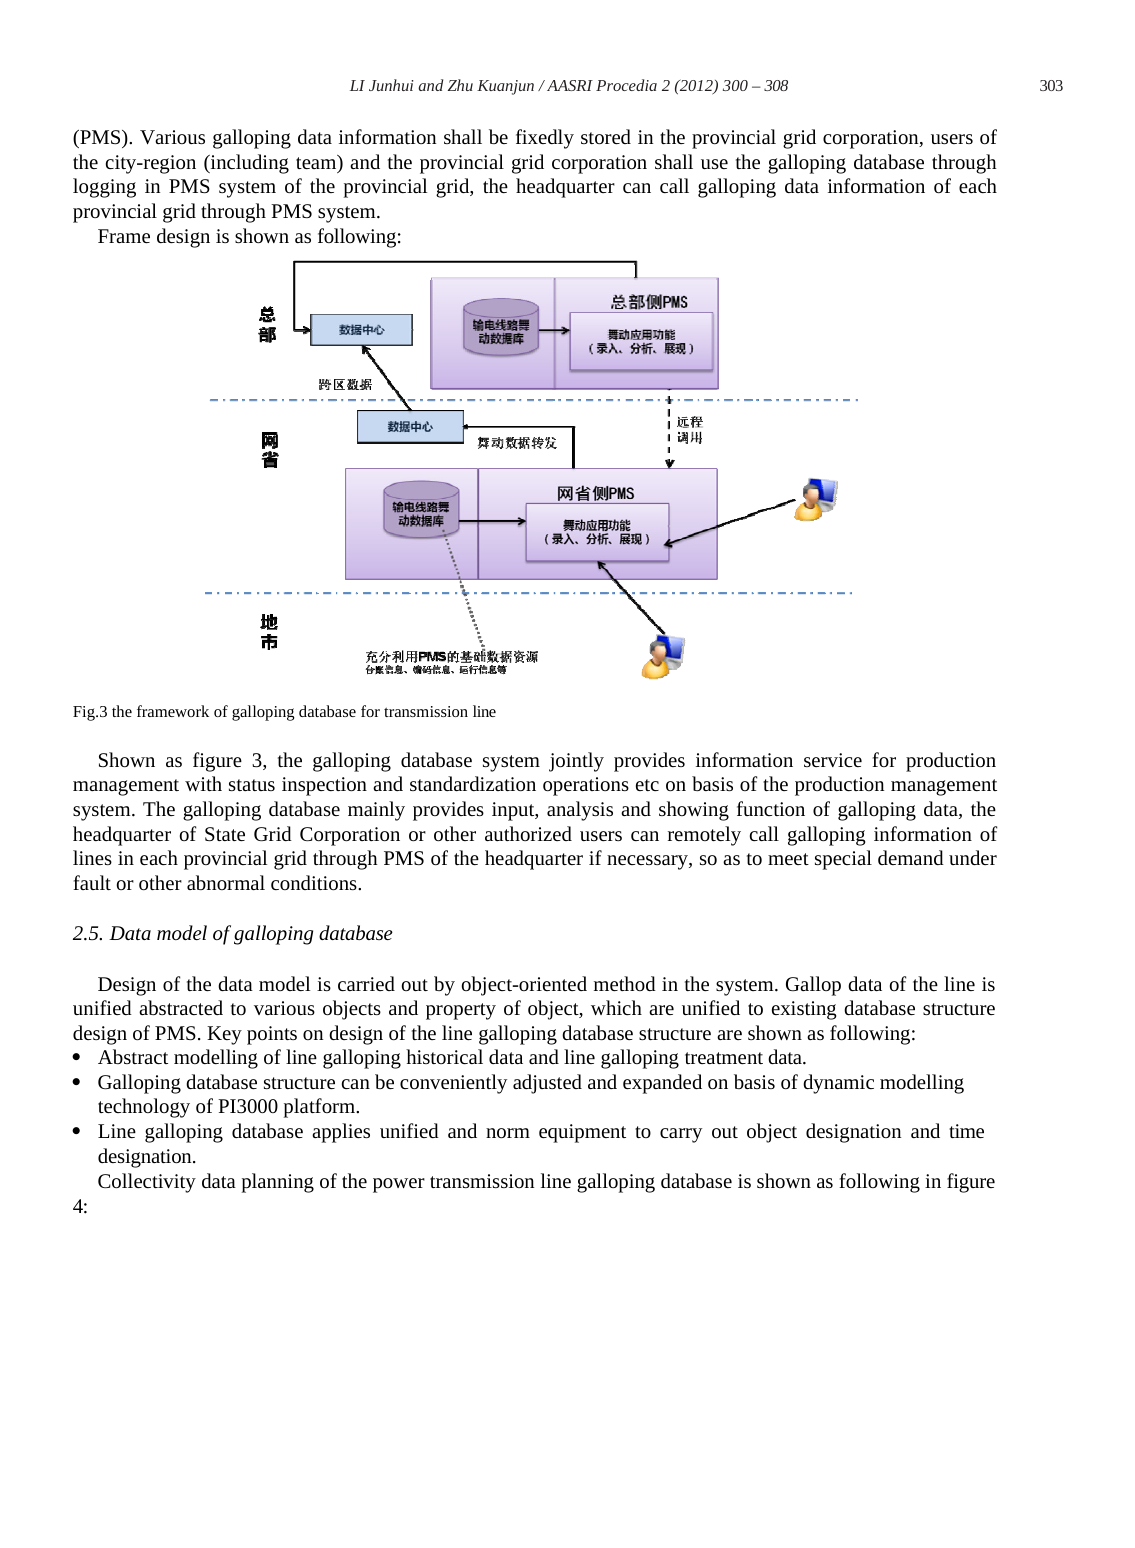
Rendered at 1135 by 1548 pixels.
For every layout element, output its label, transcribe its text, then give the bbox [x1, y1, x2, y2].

text Collectivity data planning of the power transmission line galloping database is shown as following in figure [97, 1169, 1030, 1193]
text 4: [73, 1194, 1030, 1218]
text Shown as figure 3, the galloping database system jointly provides information service for production management with status inspection and standardization operations etc on basis of the production management system. The galloping database mainly provides input, analysis and showing function of galloping data, the headquarter of State Grid Corporation or other authorized users can remotely call galloping information of lines in each provincial grid through PMS of the headquarter if necessary, so as to meet special demand under fault or other abnormal conditions. [73, 747, 998, 895]
list Line galloping database applies unified and norm equipment to carry out object designation and time [73, 1119, 1030, 1143]
picture [202, 259, 859, 279]
text designation. [98, 1144, 1030, 1168]
text (PMS). Various galloping data information shall be fixedly stored in the provincial grid corporation, users of the city-region (including team) and the provincial grid corporation shall use the galloping database through logging in PMS system of the provincial grid, the headquarter can call galloping data information of each provincial grid through PMS system. [73, 125, 998, 223]
list Data model of galloping database [73, 921, 1030, 945]
text Frame design is shown as following: [97, 224, 1030, 248]
text Design of the data model is carried out by object-oriented method in the system. Gallop data of the line is unified abstracted to various objects and property of object, which are unified to existing database structure design of PMS. Key points on design of the line galloping database structure are shown as following: [73, 972, 998, 1045]
list Galloping database structure can be conveniently adjusted and expanded on basis of dynamic modelling technology of PI3000 platform. [73, 1070, 995, 1118]
list Abstract modelling of line galloping historical data and line galloping treatment data. [73, 1046, 1030, 1070]
text Fig.3 the framework of galloping database for transmission line [73, 279, 1030, 721]
